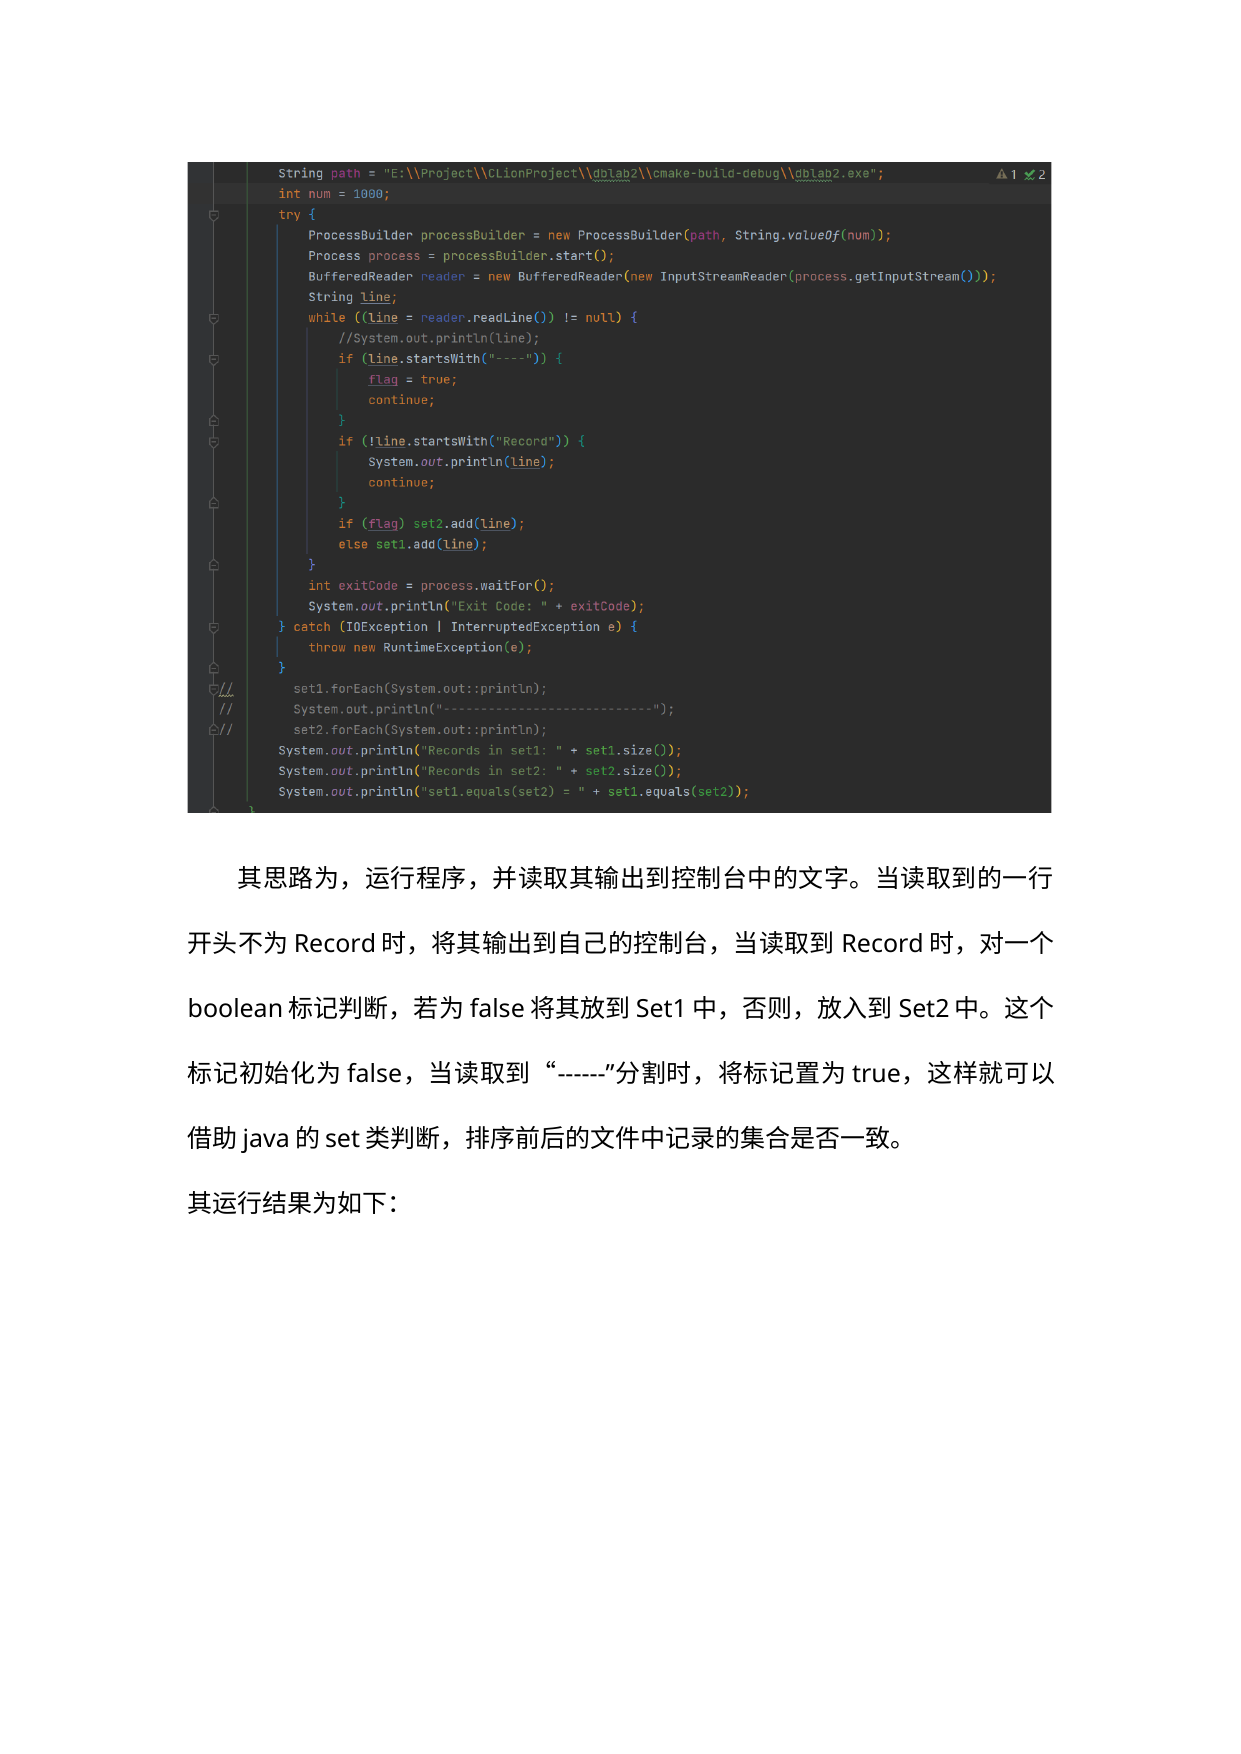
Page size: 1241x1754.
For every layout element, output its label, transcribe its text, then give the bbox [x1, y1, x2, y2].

text 其运行结果为如下： [187, 1169, 1055, 1234]
picture [187, 162, 1052, 813]
text 其思路为，运行程序，并读取其输出到控制台中的文字。当读取到的一行开头不为Record时，将其输出到自己的控制台，当读取到Record时，对一个boolean标记判断，若为false将其放到Set1中，否则，放入到Set2中。这个标记初始化为false，当读取到“------”分割时，将标记置为true，这样就可以借助java的set类判断，排序前后的文件中记录的集合是否一致。 [187, 844, 1055, 1169]
